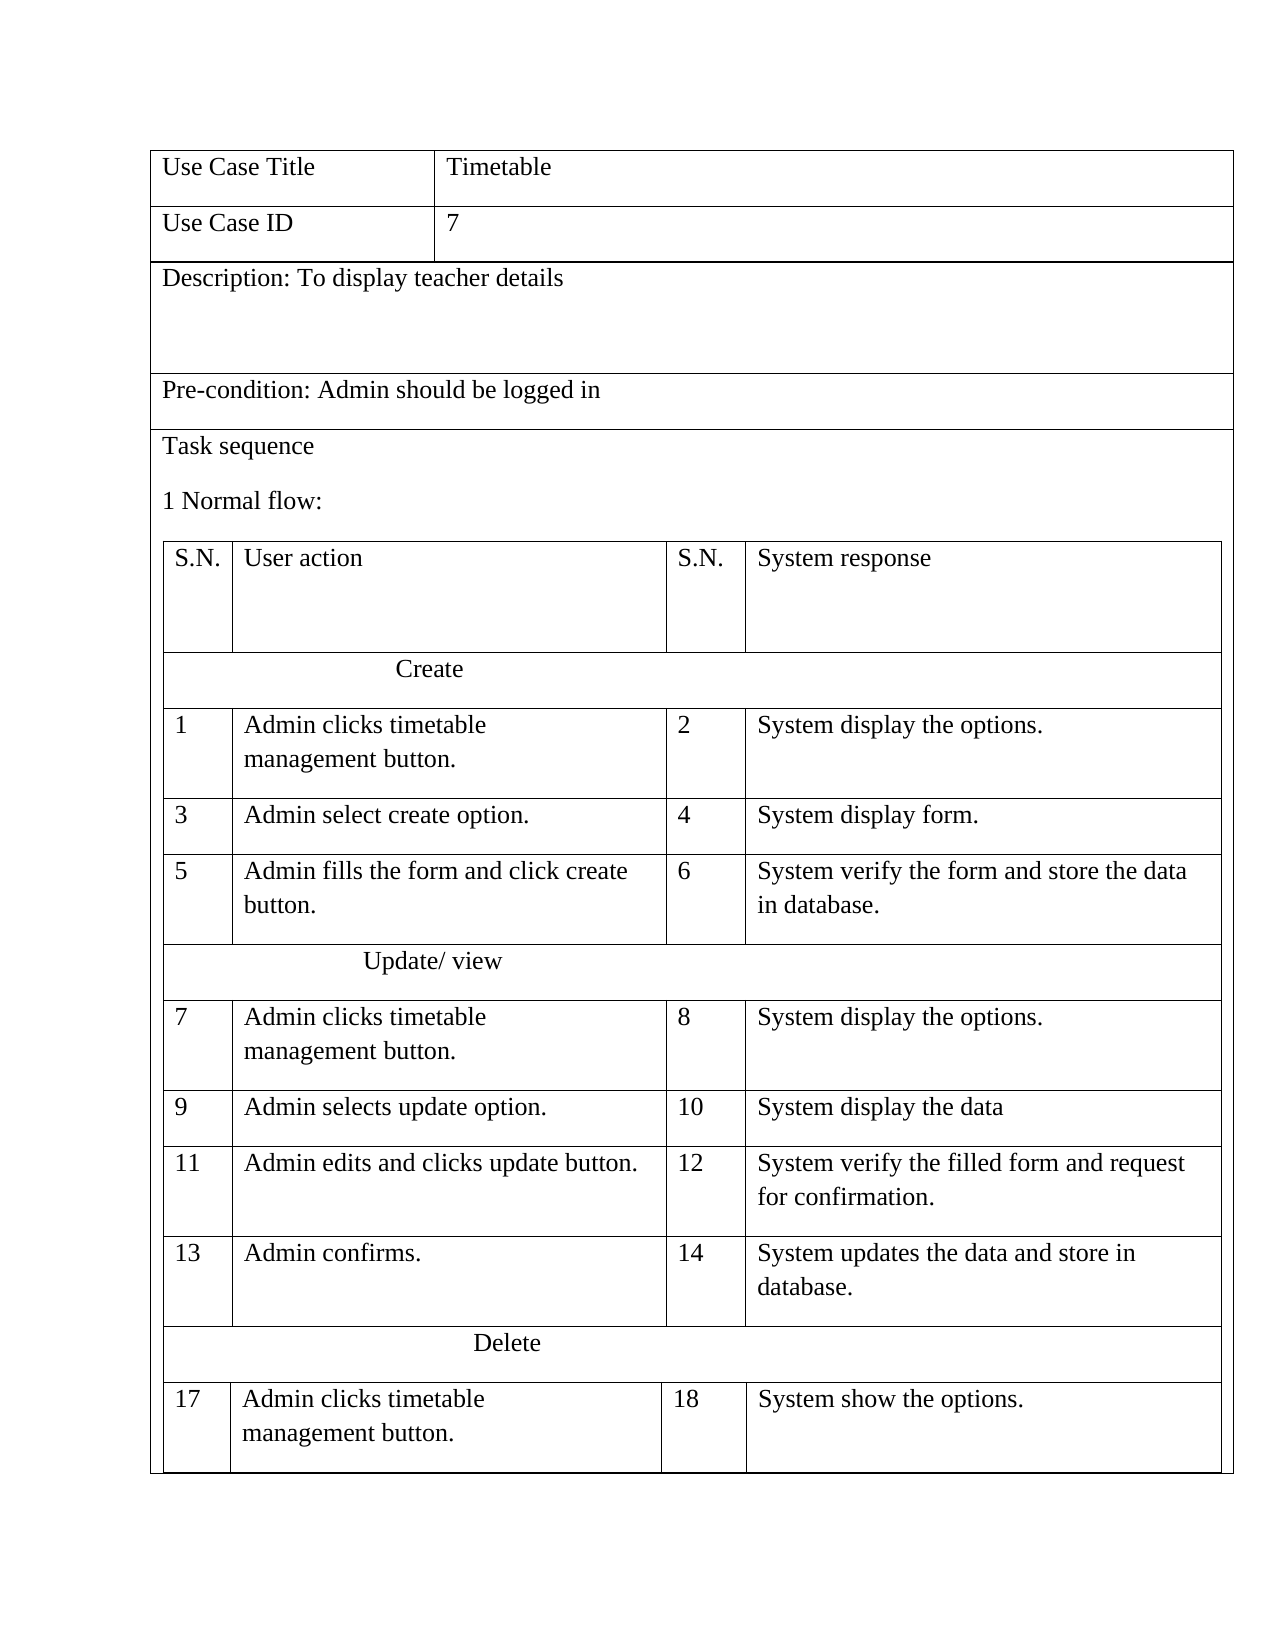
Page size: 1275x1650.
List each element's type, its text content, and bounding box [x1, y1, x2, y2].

table_header Timetable [435, 151, 1233, 206]
table_cell Task sequence 1 Normal flow: 2 Alternative Flow [151, 430, 1233, 1473]
table_header Use Case Title [151, 151, 434, 206]
table_cell 7 [435, 207, 1233, 261]
table_cell Description: To display teacher details [151, 263, 1233, 373]
table_cell Pre-condition: Admin should be logged in [151, 374, 1233, 429]
table_cell Use Case ID [151, 207, 434, 261]
